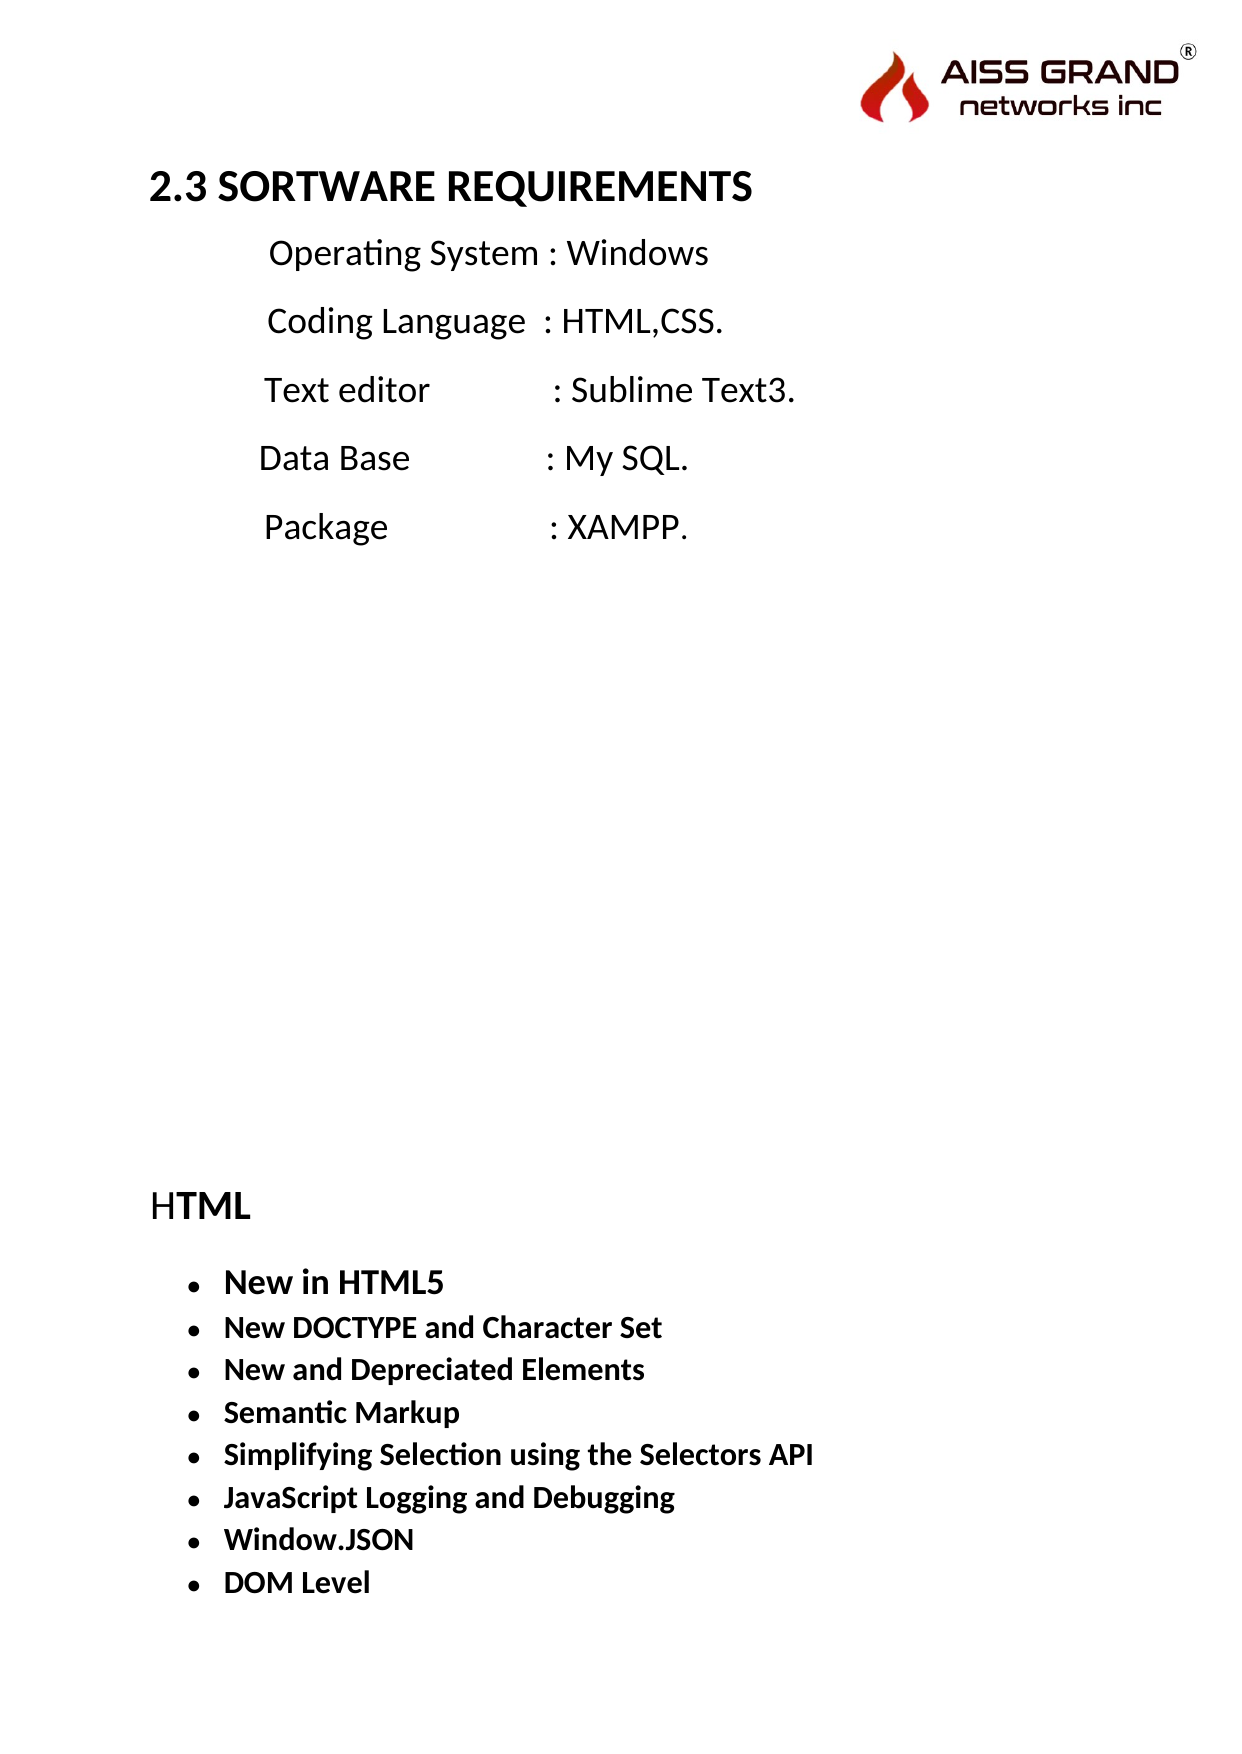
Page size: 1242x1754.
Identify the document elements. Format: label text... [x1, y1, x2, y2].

list Semantic Markup [186, 1392, 1086, 1431]
text HTML [150, 1179, 1087, 1230]
text Coding Language : HTML,CSS. [250, 297, 1087, 343]
list New and Depreciated Elements [186, 1349, 1086, 1389]
text 2.3 SORTWARE REQUIREMENTS [148, 157, 1087, 213]
picture [859, 39, 1202, 134]
list Window.JSON [186, 1519, 1086, 1559]
list Simplifying Selection using the Selectors API [186, 1434, 1086, 1474]
text Text editor : Sublime Text3. [150, 366, 1087, 412]
list New DOCTYPE and Character Set [186, 1307, 1086, 1346]
list New in HTML5 [186, 1259, 1086, 1303]
text Data Base : My SQL. [150, 434, 1087, 480]
list JavaScript Logging and Debugging [186, 1477, 1086, 1516]
list DOM Level [186, 1562, 1086, 1601]
text Package : XAMPP. [150, 503, 1087, 549]
text Operating System : Windows [269, 229, 1087, 274]
